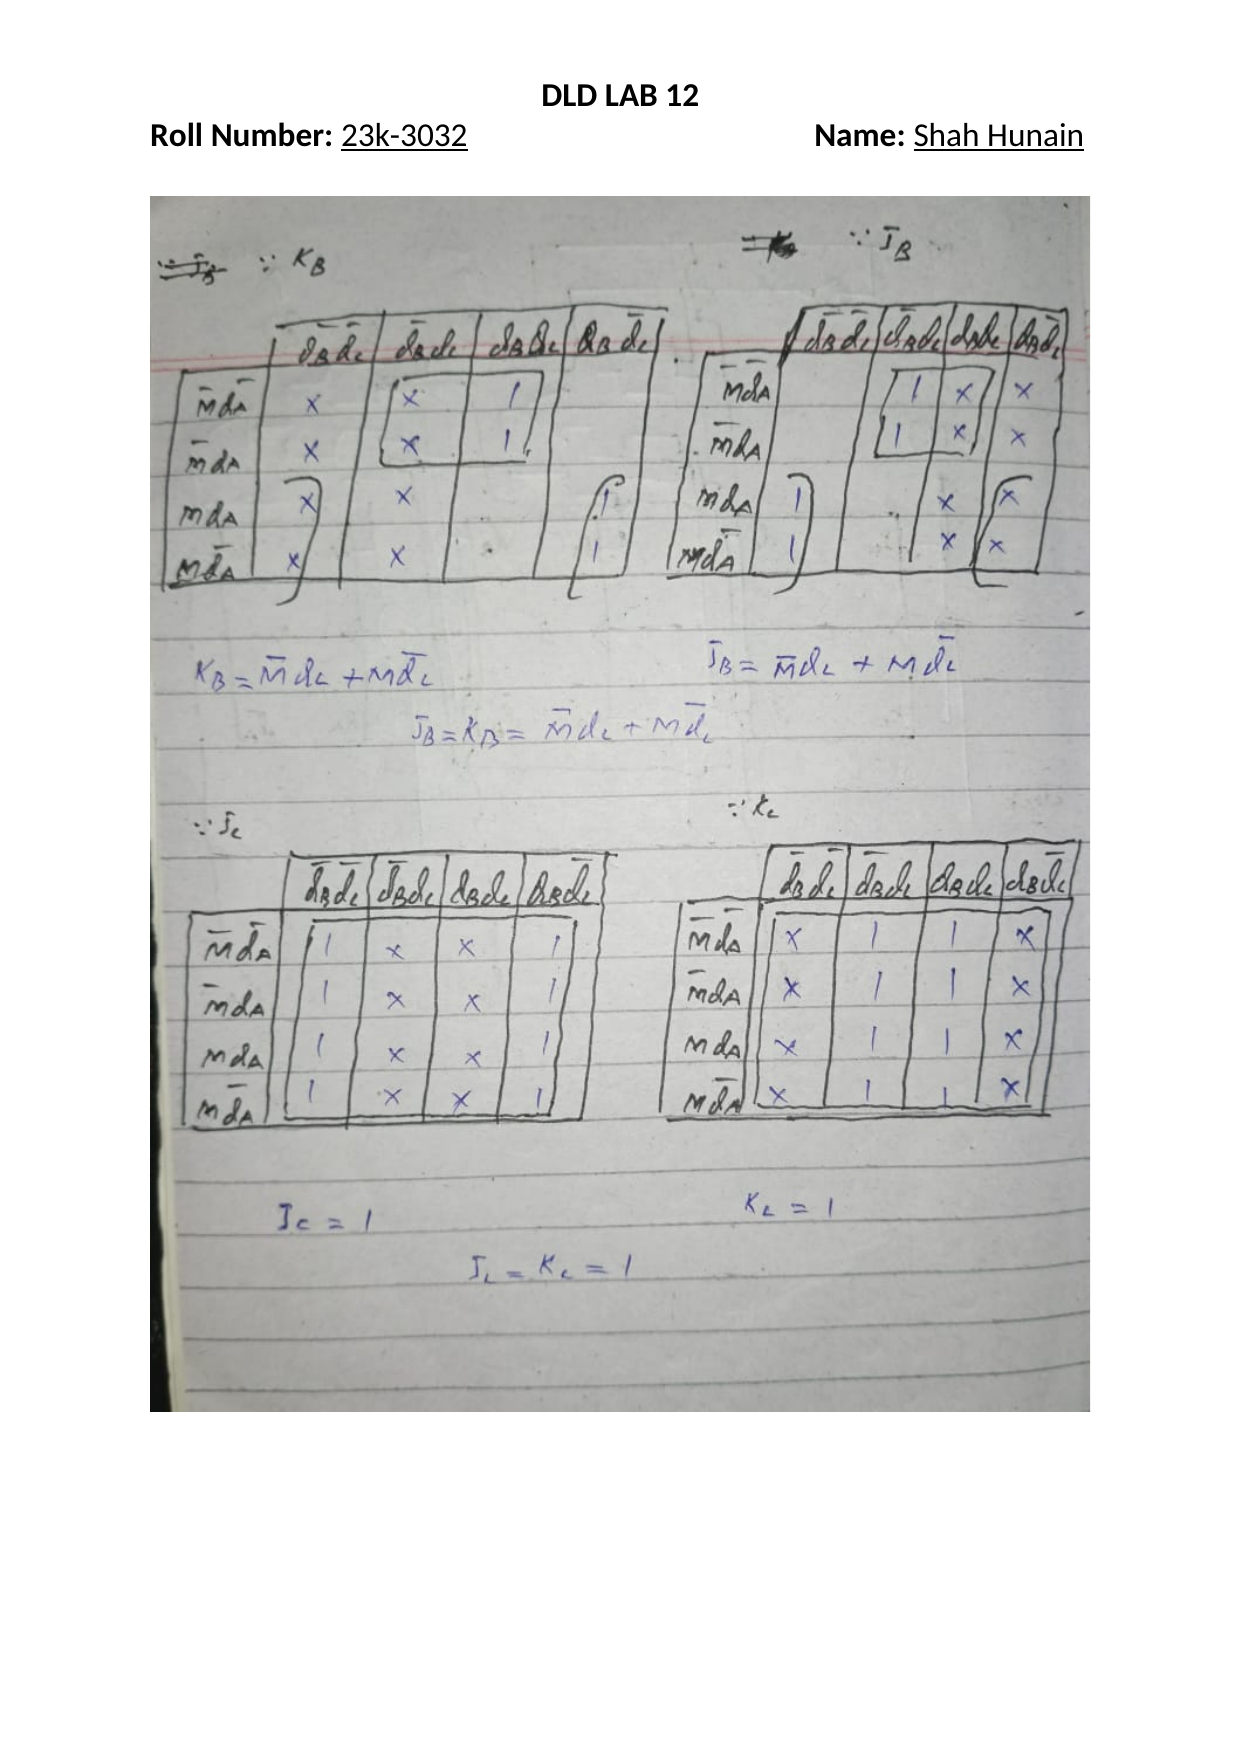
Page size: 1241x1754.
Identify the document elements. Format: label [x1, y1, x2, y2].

picture [150, 196, 1091, 1412]
